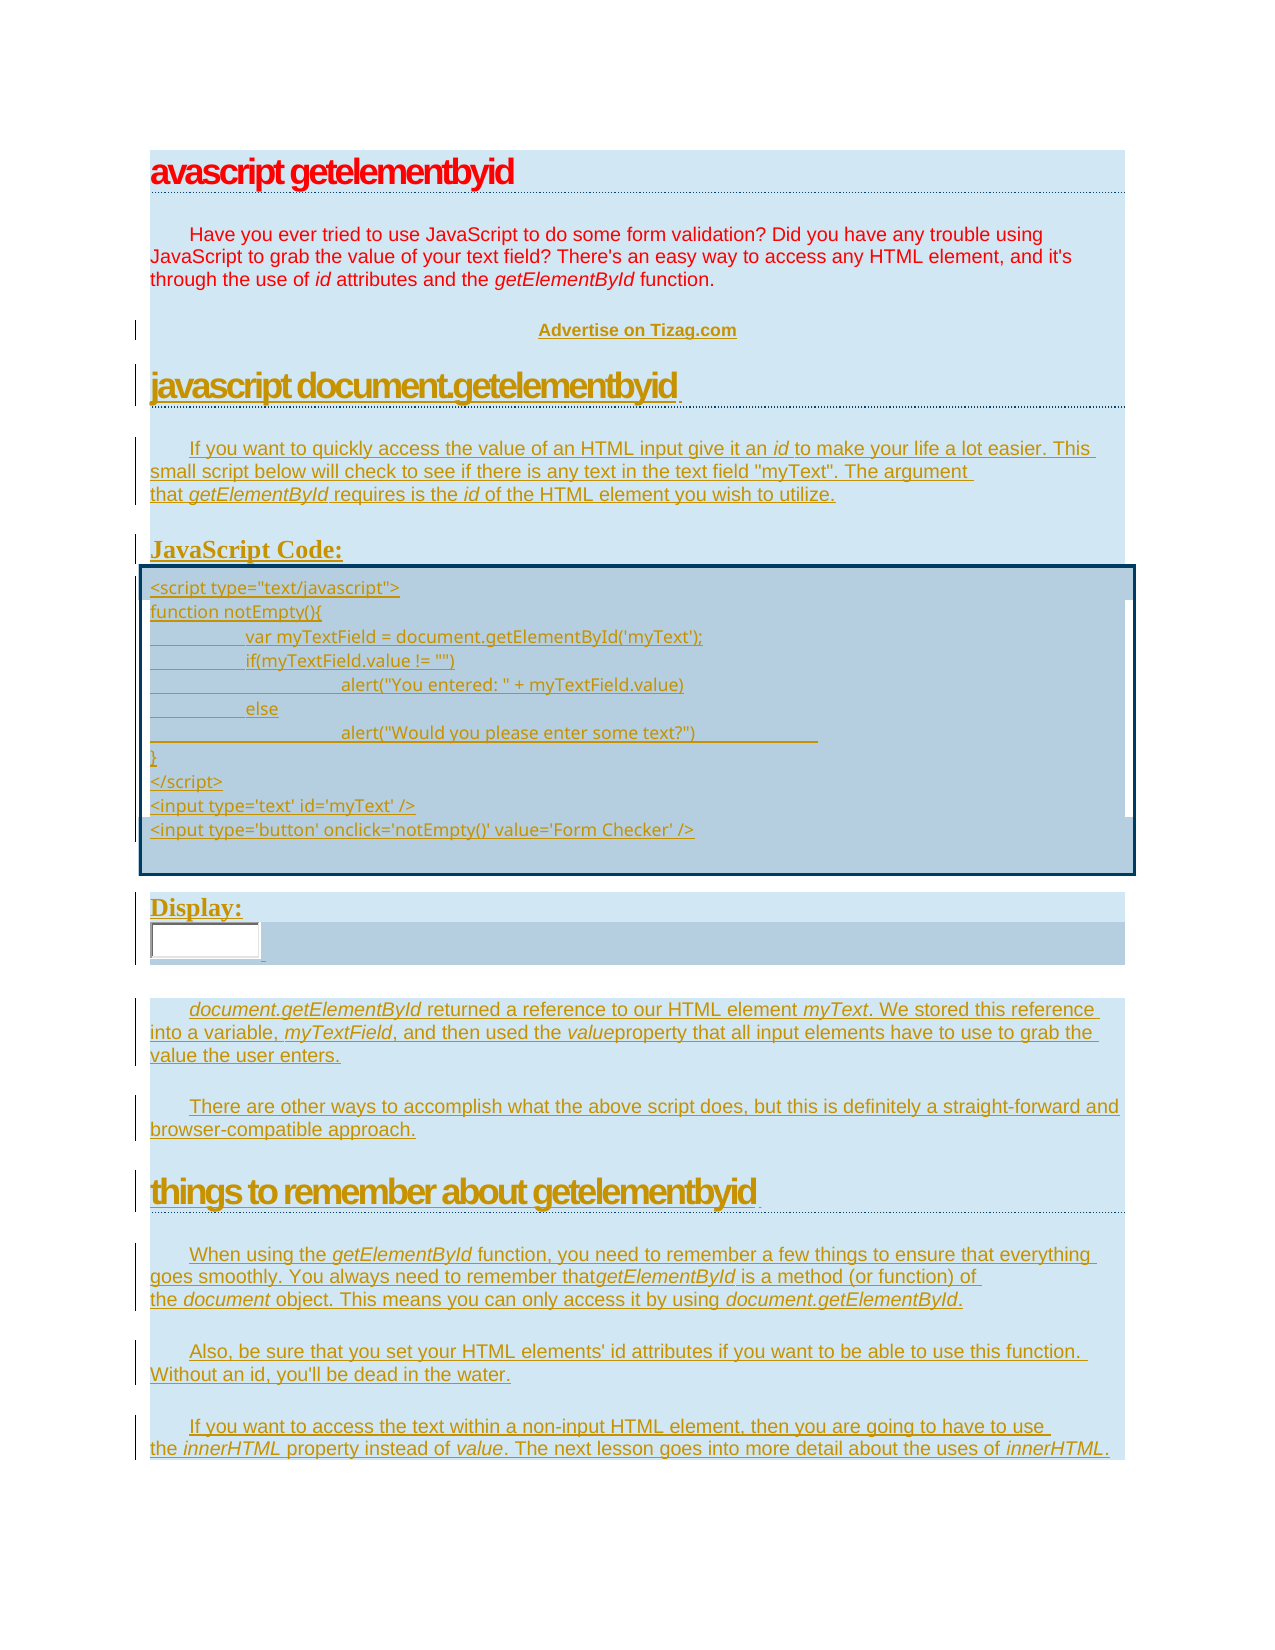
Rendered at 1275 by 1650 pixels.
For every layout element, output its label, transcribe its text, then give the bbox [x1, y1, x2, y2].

subtitle avascript getelementbyid [150, 150, 1125, 193]
text Have you ever tried to use JavaScript to do some form validation? Did you have any trouble using JavaScript to grab the value of your text field? There's an easy way to access any HTML element, and it's through the use of id attributes and the getElementById function. [150, 223, 1125, 291]
